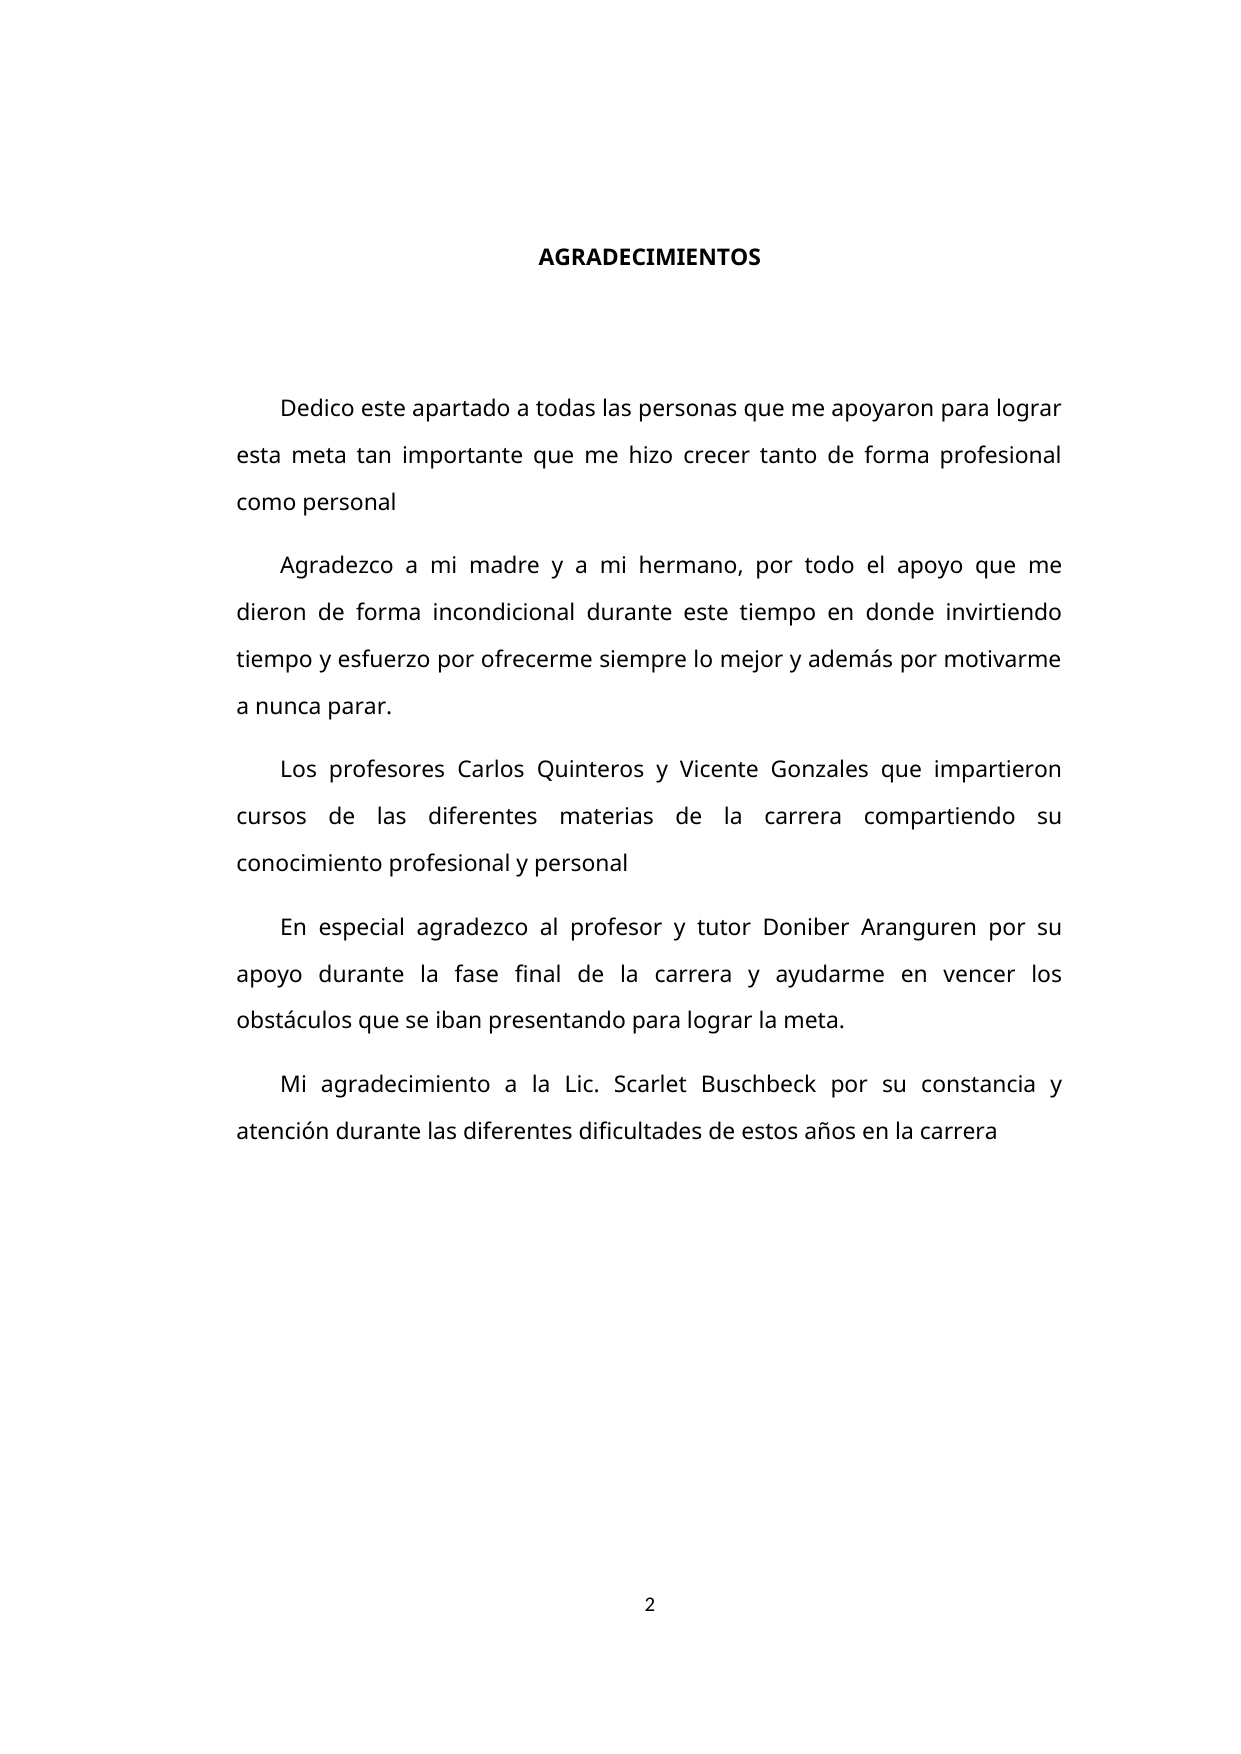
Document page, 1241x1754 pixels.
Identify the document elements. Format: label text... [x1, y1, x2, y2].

text AGRADECIMIENTOS [236, 241, 1063, 272]
text Dedico este apartado a todas las personas que me apoyaron para lograr esta meta tan importante que me hizo crecer tanto de forma profesional como personal [236, 392, 1063, 517]
text Mi agradecimiento a la Lic. Scarlet Buschbeck por su constancia y atención durante las diferentes dificultades de estos años en la carrera [236, 1068, 1063, 1146]
text En especial agradezco al profesor y tutor Doniber Aranguren por su apoyo durante la fase final de la carrera y ayudarme en vencer los obstáculos que se iban presentando para lograr la meta. [236, 911, 1063, 1036]
text Agradezco a mi madre y a mi hermano, por todo el apoyo que me dieron de forma incondicional durante este tiempo en donde invirtiendo tiempo y esfuerzo por ofrecerme siempre lo mejor y además por motivarme a nunca parar. [236, 549, 1063, 721]
text Los profesores Carlos Quinteros y Vicente Gonzales que impartieron cursos de las diferentes materias de la carrera compartiendo su conocimiento profesional y personal [236, 753, 1063, 878]
